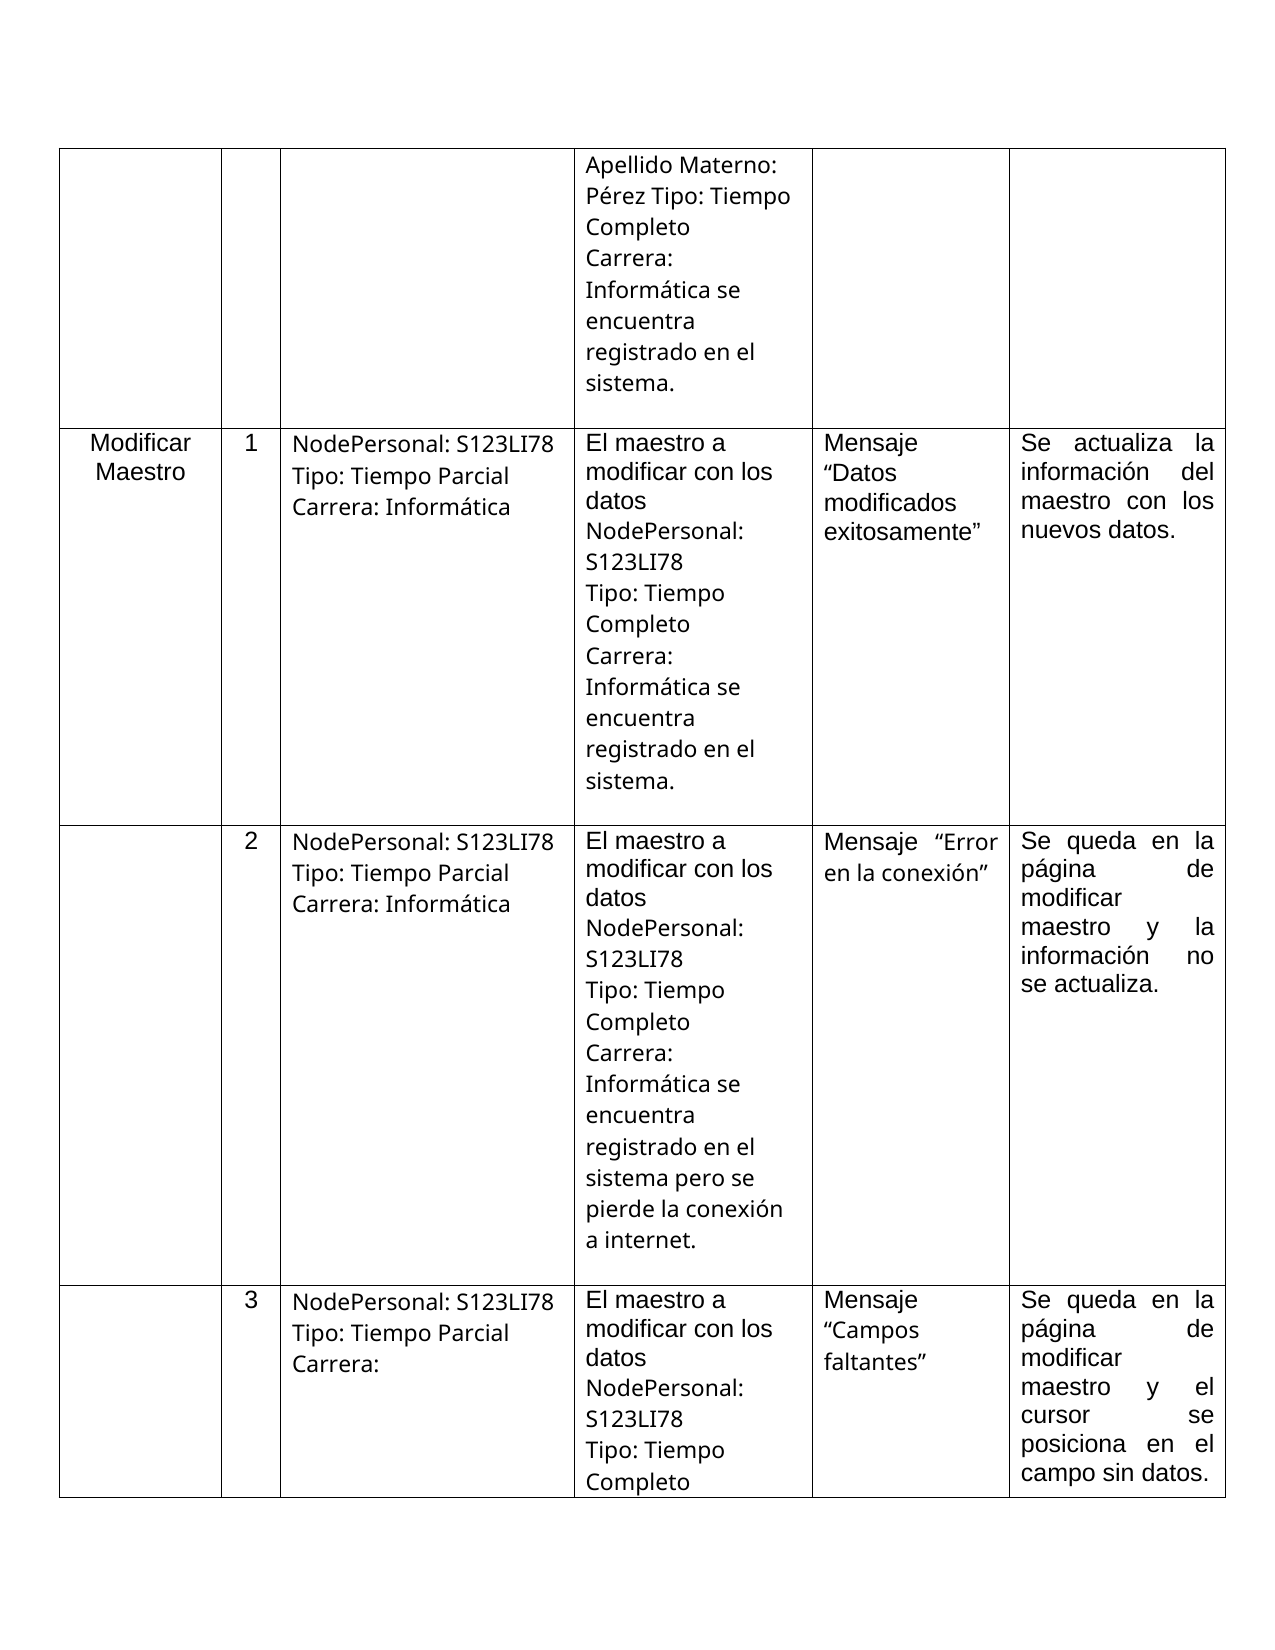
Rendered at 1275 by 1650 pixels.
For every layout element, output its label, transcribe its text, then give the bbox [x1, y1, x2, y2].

table_cell Modificar Maestro [60, 429, 221, 825]
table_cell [813, 1286, 1009, 1497]
table_cell 3 [222, 1286, 280, 1497]
table_cell 2 [222, 826, 280, 1284]
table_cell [281, 149, 574, 427]
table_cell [813, 149, 1009, 427]
table_cell [60, 826, 221, 1284]
table_cell Se queda en la página de modificar maestro y la información no se actualiza. [1010, 826, 1225, 1284]
table_cell [60, 1286, 221, 1497]
table_cell Se actualiza la información del maestro con los nuevos datos. [1010, 429, 1225, 825]
table_cell 4 [222, 149, 280, 427]
table_cell El maestro a modificar con los datos NodePersonal: S123LI78 Tipo: Tiempo Completo Carrera: Informática se encuentra registrado en el sistema pero se pierde la conexión a internet. [575, 826, 812, 1284]
table_cell Mensaje “Error en la conexión” [813, 826, 1009, 1284]
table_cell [1010, 149, 1225, 427]
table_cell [575, 149, 812, 427]
table_cell Mensaje “Datos modificados exitosamente” [813, 429, 1009, 825]
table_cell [281, 1286, 574, 1497]
table_cell El maestro a modificar con los datos NodePersonal: S123LI78 Tipo: Tiempo Completo Carrera: Informática se encuentra registrado en el sistema. [575, 429, 812, 825]
table_cell NodePersonal: S123LI78 Tipo: Tiempo Parcial Carrera: Informática [281, 826, 574, 1284]
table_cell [1010, 1286, 1225, 1497]
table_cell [575, 1286, 812, 1497]
table_cell [60, 149, 221, 427]
table_cell 1 [222, 429, 280, 825]
table_cell NodePersonal: S123LI78 Tipo: Tiempo Parcial Carrera: Informática [281, 429, 574, 825]
